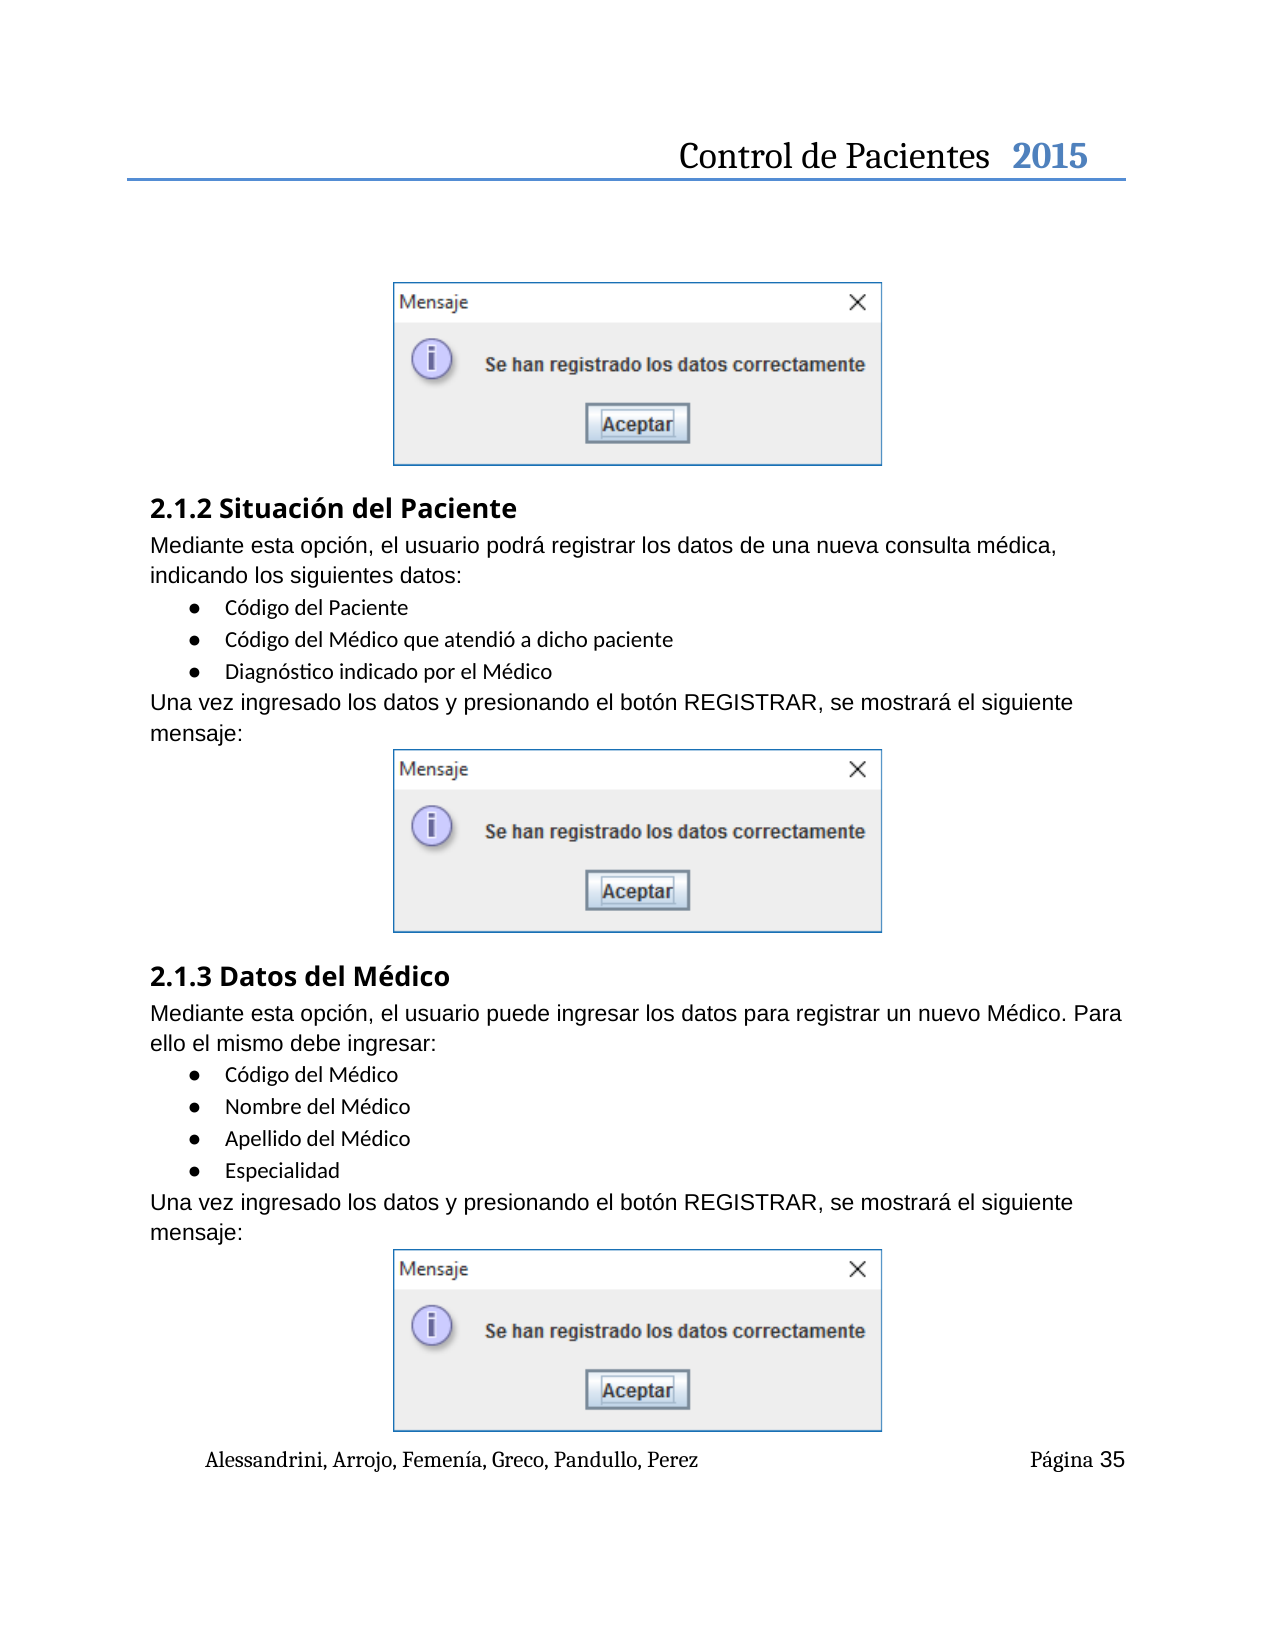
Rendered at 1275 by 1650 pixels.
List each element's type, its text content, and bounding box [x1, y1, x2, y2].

list Apellido del Médico [187, 1124, 1125, 1152]
subtitle 2.1.3 Datos del Médico [150, 957, 1125, 994]
text Mediante esta opción, el usuario puede ingresar los datos para registrar un nuevo Médico. Para ello el mismo debe ingresar: [150, 999, 1125, 1056]
picture [393, 749, 883, 933]
list Diagnóstico indicado por el Médico [187, 657, 1125, 685]
picture [393, 1249, 883, 1432]
picture [393, 282, 883, 466]
text Mediante esta opción, el usuario podrá registrar los datos de una nueva consulta médica, indicando los siguientes datos: [150, 532, 1125, 589]
list Especialidad [187, 1157, 1125, 1184]
list Código del Médico [187, 1060, 1125, 1088]
list Código del Paciente [187, 593, 1125, 621]
subtitle 2.1.2 Situación del Paciente [150, 490, 1125, 527]
list Código del Médico que atendió a dicho paciente [187, 625, 1125, 653]
text Una vez ingresado los datos y presionando el botón REGISTRAR, se mostrará el siguiente mensaje: [150, 1189, 1125, 1245]
list Nombre del Médico [187, 1092, 1125, 1120]
text Una vez ingresado los datos y presionando el botón REGISTRAR, se mostrará el siguiente mensaje: [150, 689, 1125, 746]
